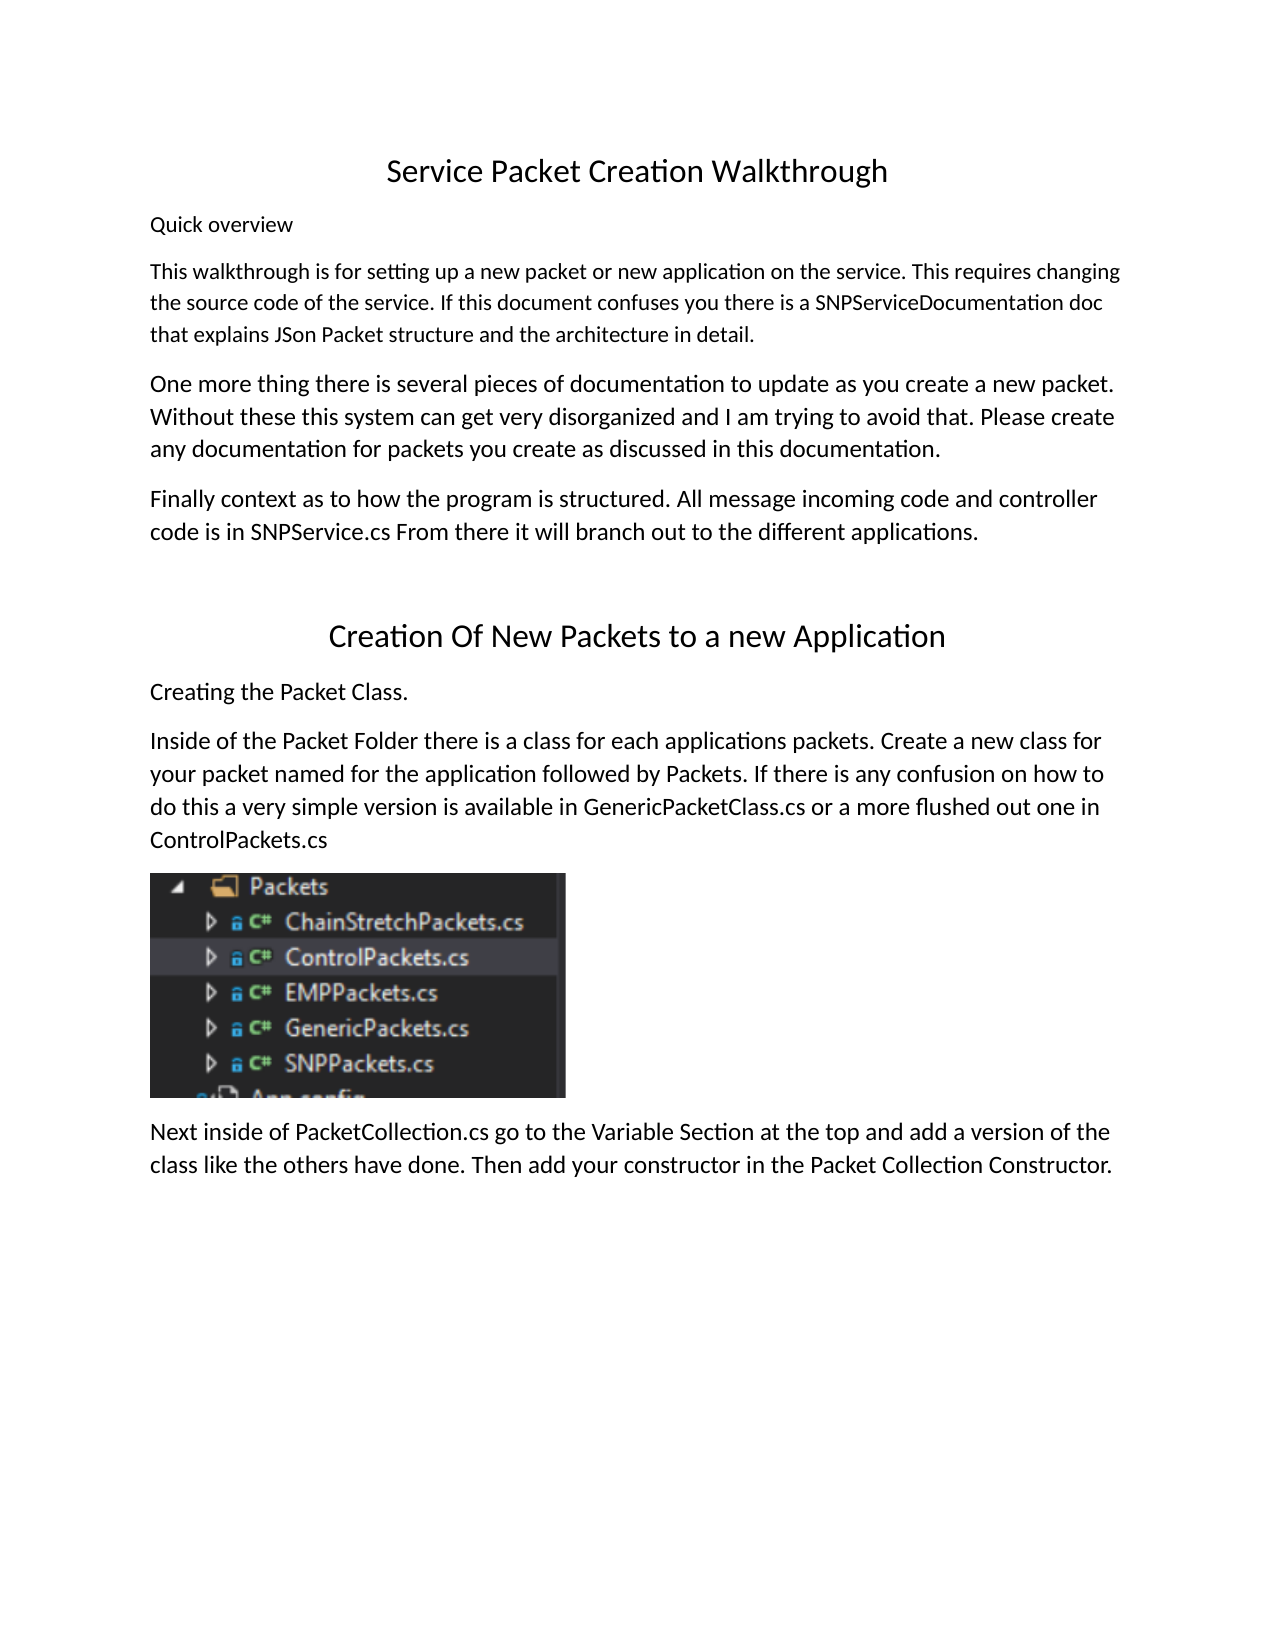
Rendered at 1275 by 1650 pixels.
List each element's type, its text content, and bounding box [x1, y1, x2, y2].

text This walkthrough is for setting up a new packet or new application on the service. This requires changing the source code of the service. If this document confuses you there is a SNPServiceDocumentation doc that explains JSon Packet structure and the architecture in detail. [150, 257, 1125, 349]
text Quick overview [150, 211, 1125, 239]
text Service Packet Creation Walkthrough [150, 150, 1125, 191]
text One more thing there is several pieces of documentation to update as you create a new packet. Without these this system can get very disorganized and I am trying to avoid that. Please create any documentation for packets you create as discussed in this documentation. [150, 368, 1125, 464]
picture [150, 873, 566, 1098]
text Next inside of PacketCollection.cs go to the Variable Section at the top and add a version of the class like the others have done. Then add your constructor in the Packet Collection Constructor. [150, 1116, 1125, 1179]
text Finally context as to how the program is structured. All message incoming code and controller code is in SNPService.cs From there it will branch out to the different applications. [150, 483, 1125, 547]
text Inside of the Packet Folder there is a class for each applications packets. Create a new class for your packet named for the application followed by Packets. If there is any confusion on how to do this a very simple version is available in GenericPacketClass.cs or a more flushed out one in ControlPackets.cs [150, 725, 1125, 855]
text Creating the Packet Class. [150, 676, 1125, 706]
list Creation Of New Packets to a new Application [150, 615, 1125, 656]
